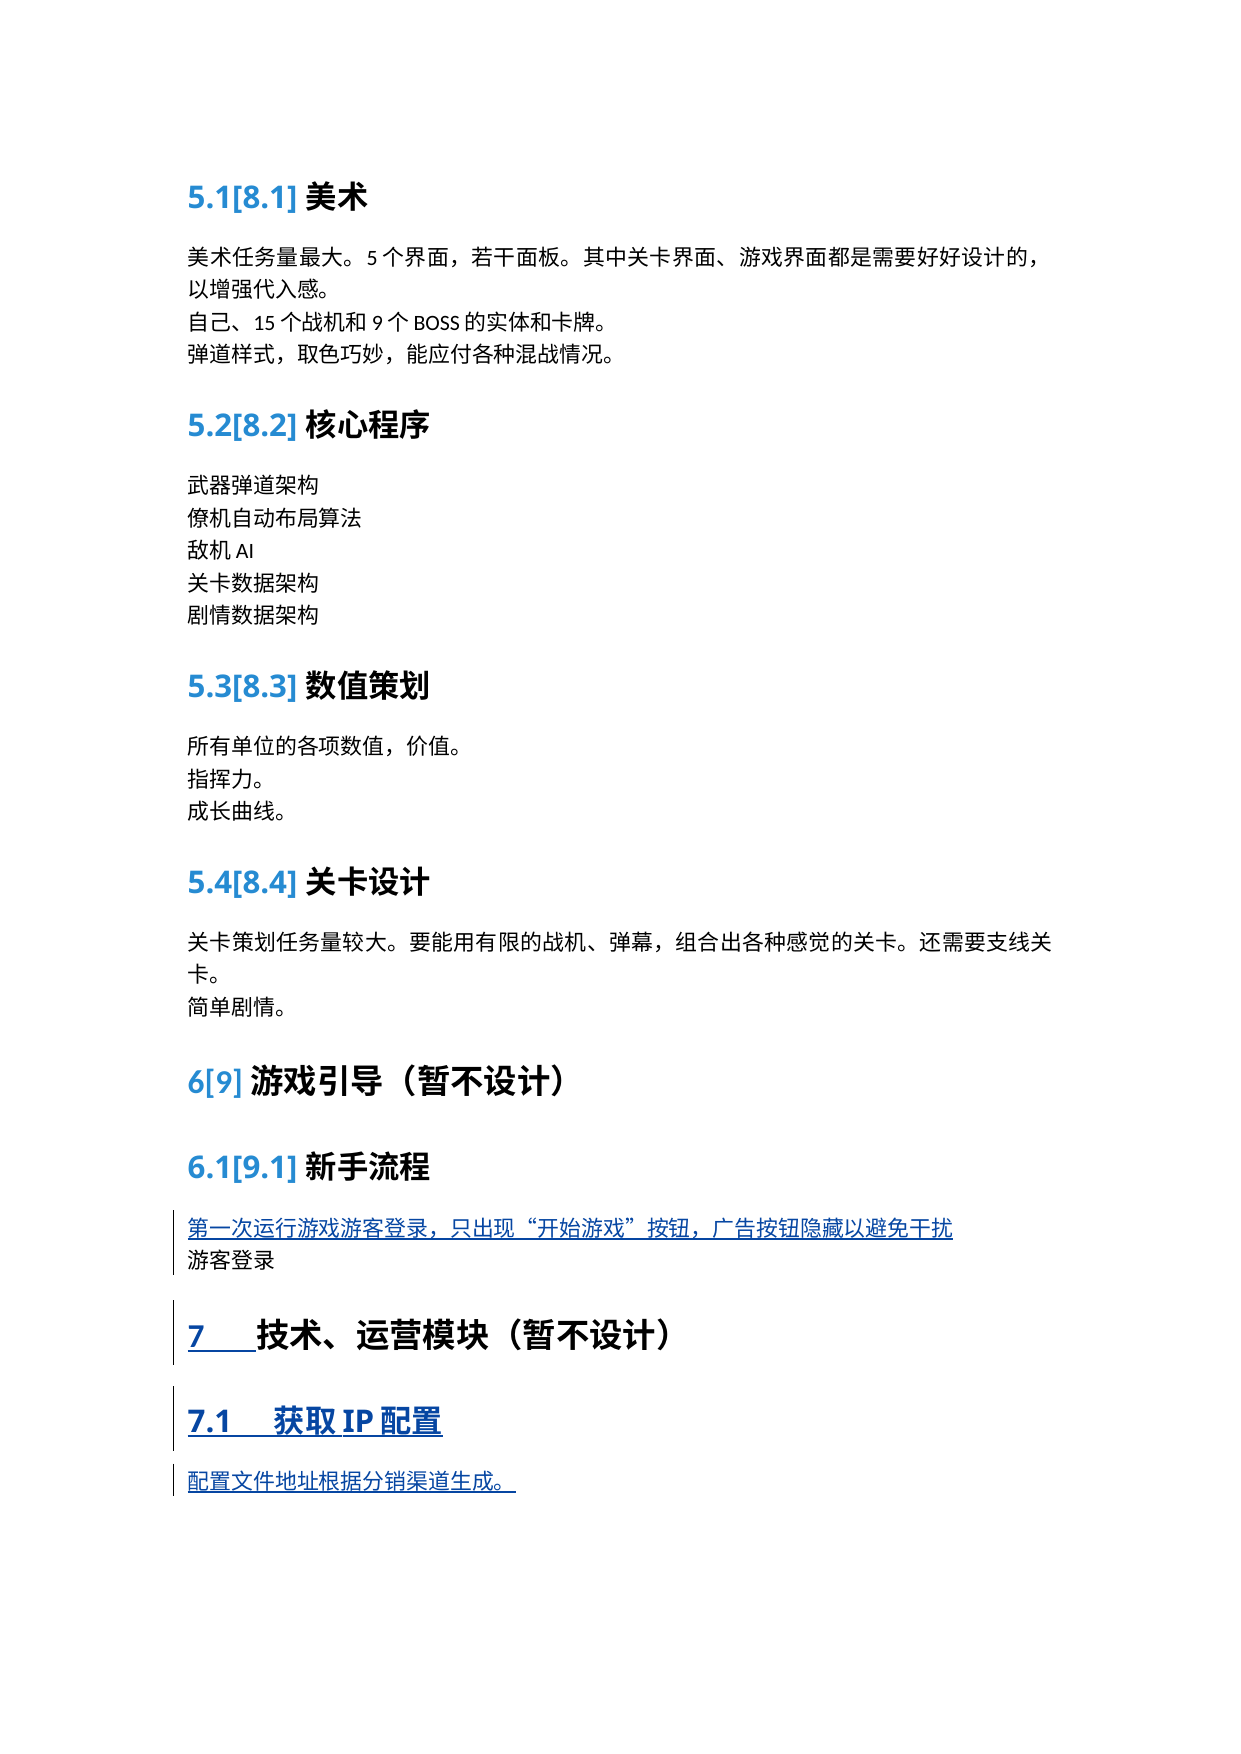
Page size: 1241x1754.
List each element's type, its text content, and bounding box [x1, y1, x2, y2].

text 关卡策划任务量较大。要能用有限的战机、弹幕，组合出各种感觉的关卡。还需要支线关卡。 [187, 924, 1053, 989]
text 敌机AI [187, 533, 1053, 565]
text 武器弹道架构 [187, 468, 1053, 500]
subtitle 新手流程 [187, 1133, 1053, 1198]
subtitle 游戏引导（暂不设计） [187, 1047, 1053, 1112]
text 成长曲线。 [187, 794, 1053, 826]
subtitle 核心程序 [187, 390, 1053, 455]
text 美术任务量最大。5个界面，若干面板。其中关卡界面、游戏界面都是需要好好设计的，以增强代入感。 [187, 239, 1053, 304]
subtitle 技术、运营模块（暂不设计） [187, 1300, 1053, 1365]
text 游客登录 [187, 1243, 1053, 1275]
subtitle 数值策划 [187, 651, 1053, 716]
text 剧情数据架构 [187, 598, 1053, 630]
text 僚机自动布局算法 [187, 500, 1053, 533]
text 弹道样式，取色巧妙，能应付各种混战情况。 [187, 337, 1053, 369]
text 所有单位的各项数值，价值。 [187, 729, 1053, 761]
subtitle 关卡设计 [187, 847, 1053, 912]
text 自己、15个战机和9个BOSS的实体和卡牌。 [187, 304, 1053, 337]
text 指挥力。 [187, 761, 1053, 794]
text 简单剧情。 [187, 989, 1053, 1022]
subtitle 美术 [187, 162, 1053, 227]
text 关卡数据架构 [187, 565, 1053, 598]
